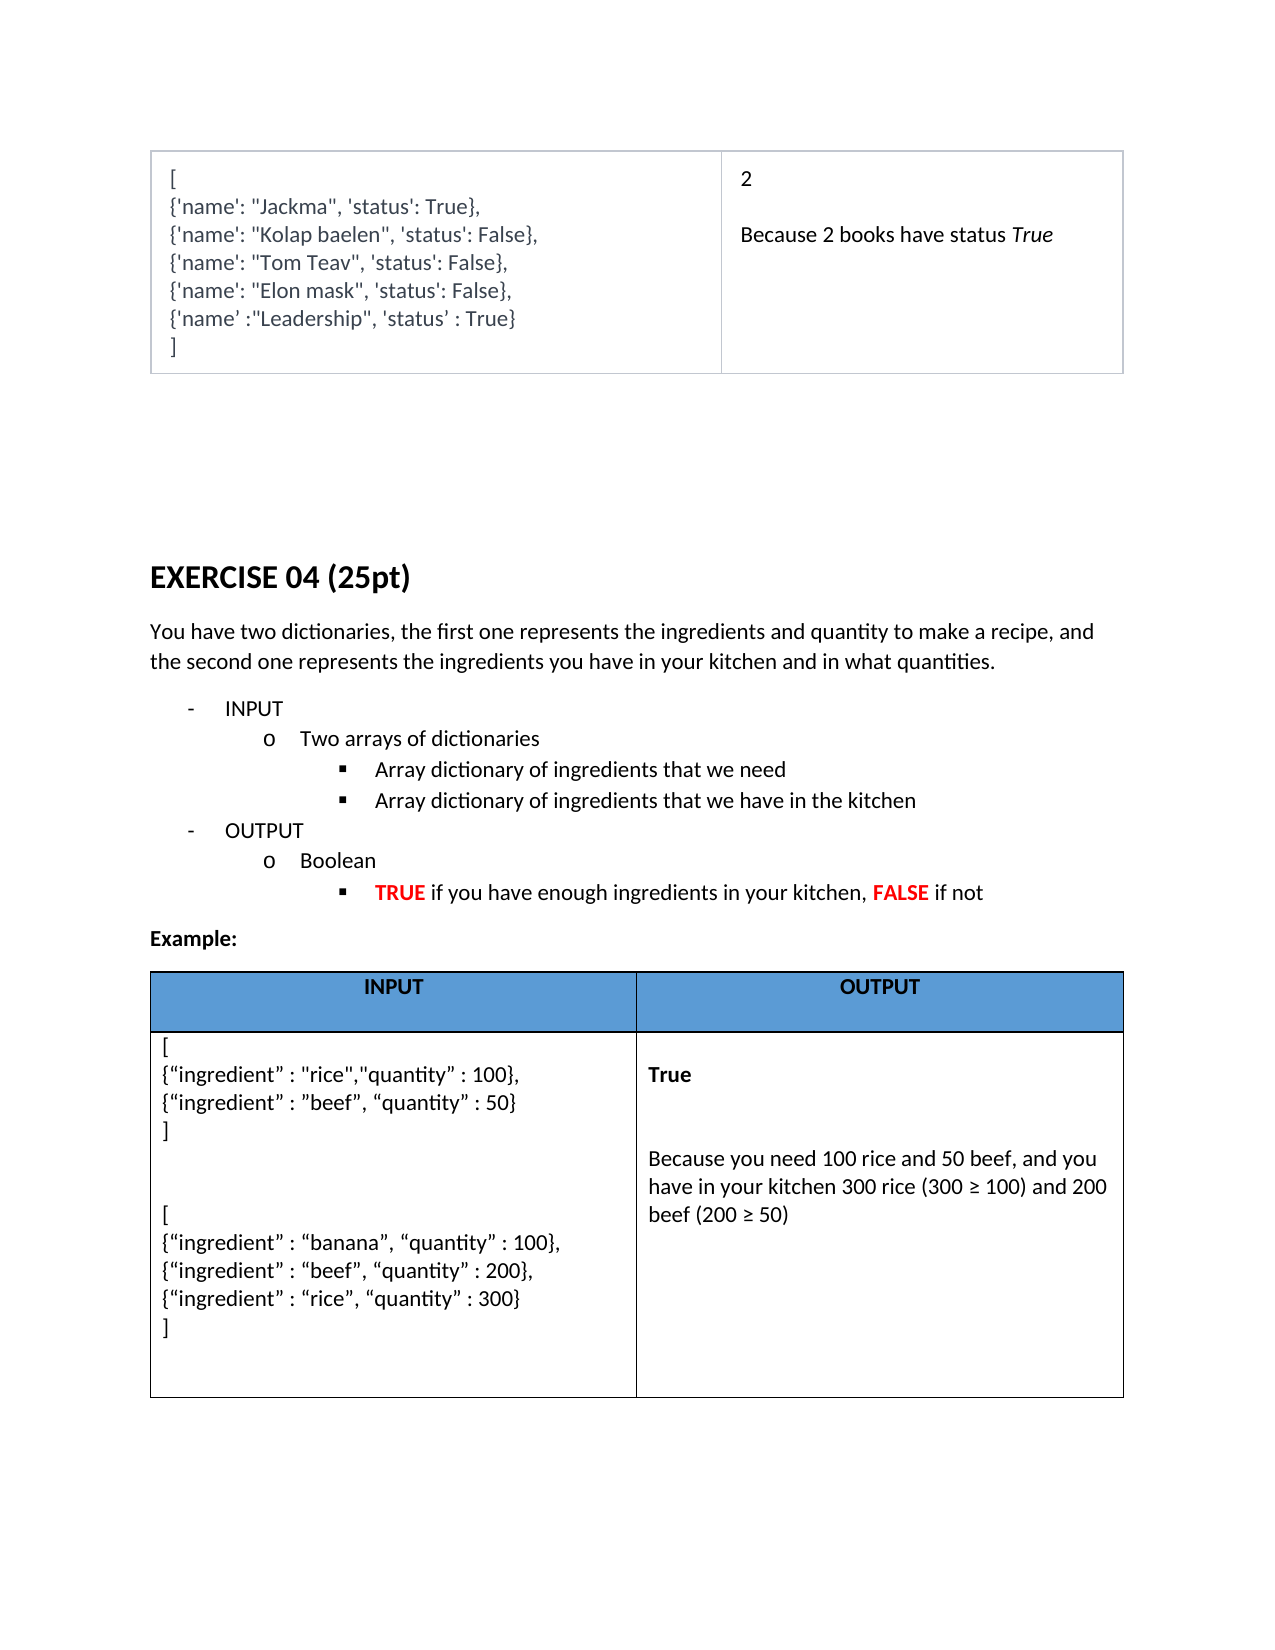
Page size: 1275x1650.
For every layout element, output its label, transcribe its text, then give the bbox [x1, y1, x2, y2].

table_cell True Because you need 100 rice and 50 beef, and you have in your kitchen 300 rice (300 ≥ 100) and 200 beef (200 ≥ 50) [637, 1033, 1123, 1397]
list Boolean [262, 846, 1125, 875]
text EXERCISE 04 (25pt) [150, 556, 1125, 597]
list INPUT [187, 694, 1125, 722]
table_cell 2 Because 2 books have status True [722, 152, 1122, 373]
list Array dictionary of ingredients that we need [337, 756, 1125, 783]
table_cell [ {'name': "Jackma", 'status': True}, {'name': "Kolap baelen", 'status': False}, {'name': "Tom Teav", 'status': False}, {'name': "Elon mask", 'status': False}, {'name’ :"Leadership", 'status’ : True} ] [152, 152, 721, 373]
list Two arrays of dictionaries [262, 724, 1125, 753]
table_header OUTPUT [637, 973, 1123, 1031]
table_cell [ {“ingredient” : "rice","quantity” : 100}, {“ingredient” : ”beef”, “quantity” : 50} ] [ {“ingredient” : “banana”, “quantity” : 100}, {“ingredient” : “beef”, “quantity” : 200}, {“ingredient” : “rice”, “quantity” : 300} ] [151, 1033, 636, 1397]
table_header INPUT [151, 973, 636, 1031]
list TRUE if you have enough ingredients in your kitchen, FALSE if not [337, 878, 1125, 906]
list OUTPUT [187, 816, 1125, 844]
list Array dictionary of ingredients that we have in the kitchen [337, 786, 1125, 814]
text Example: [150, 924, 1125, 952]
text You have two dictionaries, the first one represents the ingredients and quantity to make a recipe, and the second one represents the ingredients you have in your kitchen and in what quantities. [150, 617, 1125, 675]
